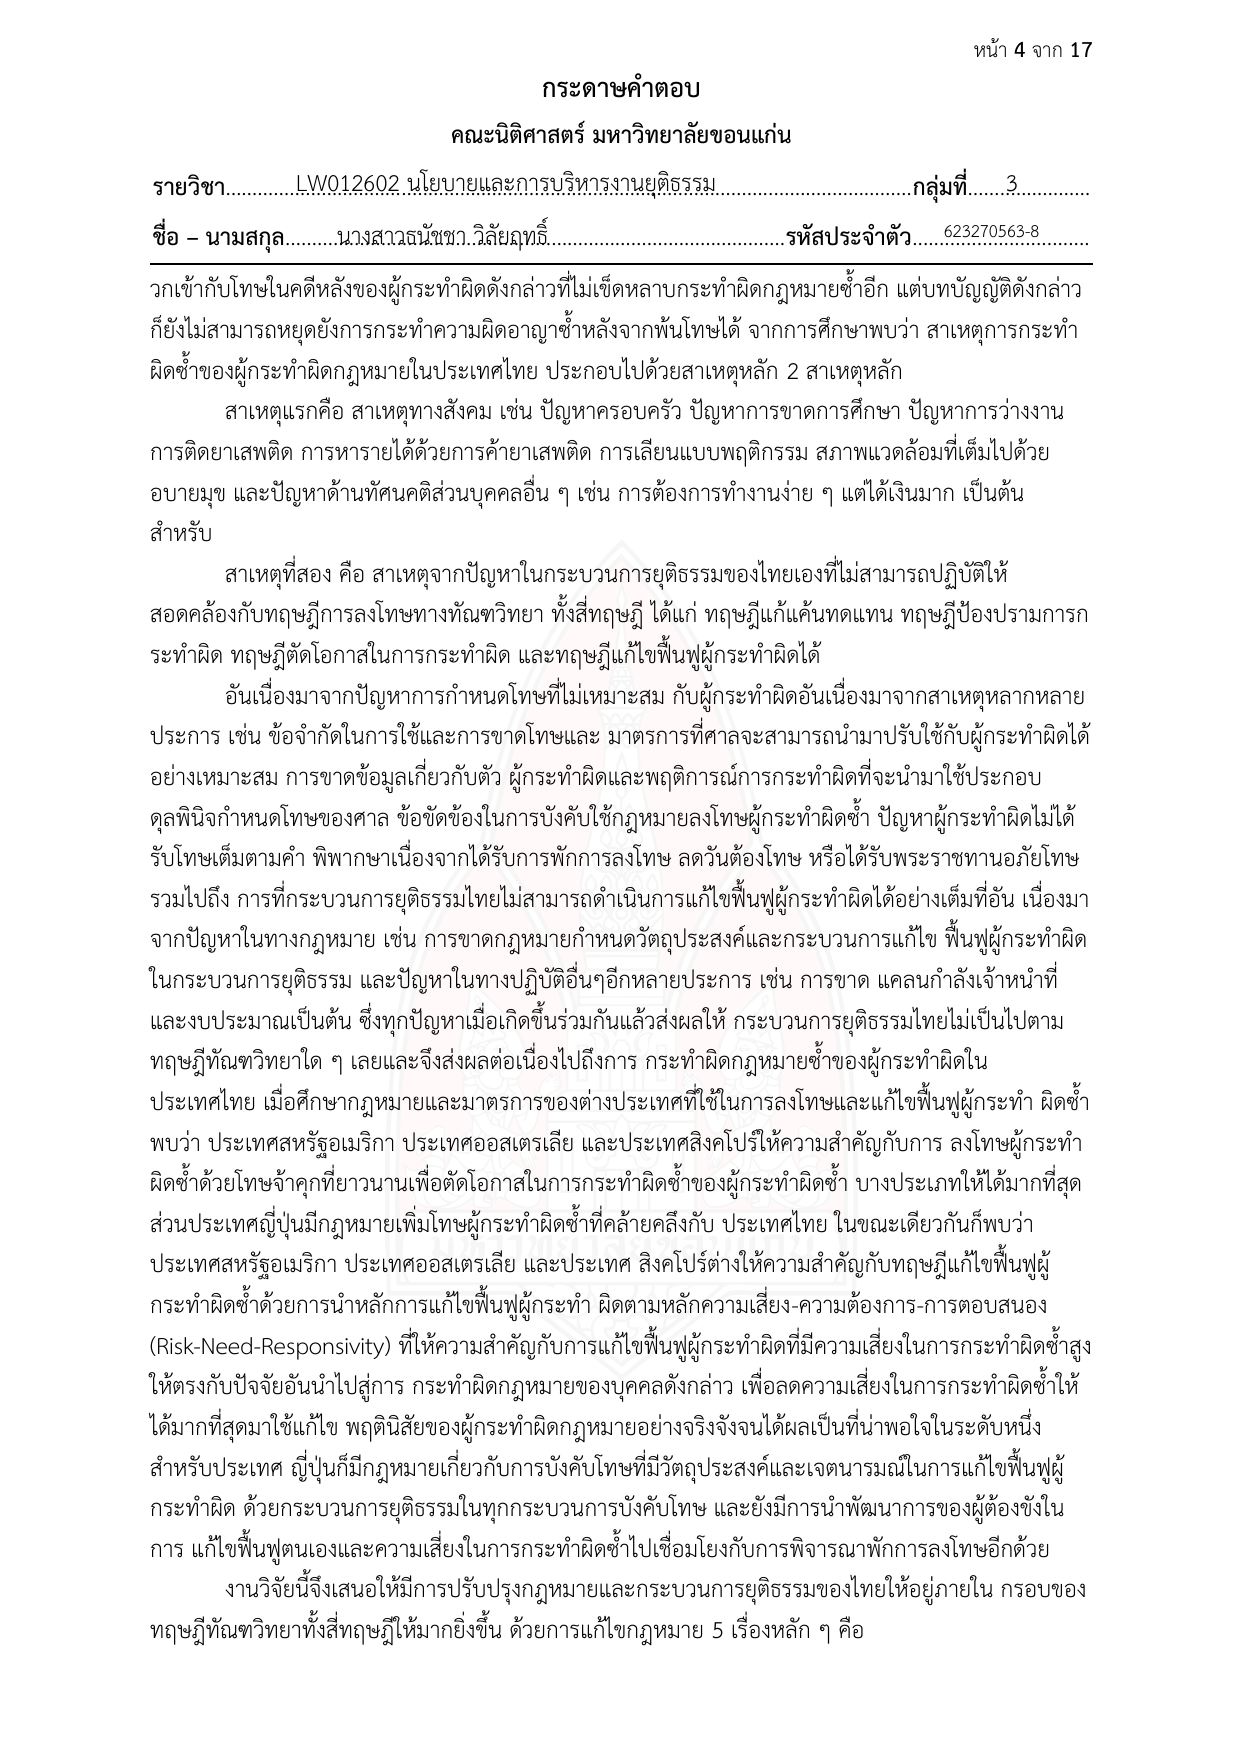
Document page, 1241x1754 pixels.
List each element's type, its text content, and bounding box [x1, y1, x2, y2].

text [150, 268, 1093, 387]
text งานวิจัยนี้จึงเสนอให้มีการปรับปรุงกฎหมายและกระบวนการยุติธรรมของไทยให้อยู่ภายใน กรอบของทฤษฎีทัณฑวิทยาทั้งสี่ทฤษฎีให้มากยิ่งขึ้น ด้วยการแก้ไขกฎหมาย 5 เรื่องหลัก ๆ คือ [150, 1568, 1093, 1647]
text สาเหตุที่สอง คือ สาเหตุจากปัญหาในกระบวนการยุติธรรมของไทยเองที่ไม่สามารถปฏิบัติให้สอดคล้องกับทฤษฎีการลงโทษทางทัณฑวิทยา ทั้งสี่ทฤษฎี ได้แก่ ทฤษฎีแก้แค้นทดแทน ทฤษฎีป้องปรามการกระทำผิด ทฤษฎีตัดโอกาสในการกระทำผิด และทฤษฎีแก้ไขฟื้นฟูผู้กระทำผิดได้ [150, 553, 1093, 672]
text อันเนื่องมาจากปัญหาการกำหนดโทษที่ไม่เหมาะสม กับผู้กระทำผิดอันเนื่องมาจากสาเหตุหลากหลายประการ เช่น ข้อจำกัดในการใช้และการขาดโทษและ มาตรการที่ศาลจะสามารถนำมาปรับใช้กับผู้กระทำผิดได้อย่างเหมาะสม การขาดข้อมูลเกี่ยวกับตัว ผู้กระทำผิดและพฤติการณ์การกระทำผิดที่จะนำมาใช้ประกอบดุลพินิจกำหนดโทษของศาล ข้อขัดข้องในการบังคับใช้กฎหมายลงโทษผู้กระทำผิดซ้ำ ปัญหาผู้กระทำผิดไม่ได้รับโทษเต็มตามคำ พิพากษาเนื่องจากได้รับการพักการลงโทษ ลดวันต้องโทษ หรือได้รับพระราชทานอภัยโทษ รวมไปถึง การที่กระบวนการยุติธรรมไทยไม่สามารถดำเนินการแก้ไขฟื้นฟูผู้กระทำผิดได้อย่างเต็มที่อัน เนื่องมาจากปัญหาในทางกฎหมาย เช่น การขาดกฎหมายกำหนดวัตถุประสงค์และกระบวนการแก้ไข ฟื้นฟูผู้กระทำผิดในกระบวนการยุติธรรม และปัญหาในทางปฏิบัติอื่นๆอีกหลายประการ เช่น การขาด แคลนกำลังเจ้าหนำที่และงบประมาณเป็นต้น ซึ่งทุกปัญหาเมื่อเกิดขึ้นร่วมกันแล้วส่งผลให้ กระบวนการยุติธรรมไทยไม่เป็นไปตามทฤษฎีทัณฑวิทยาใด ๆ เลยและจึงส่งผลต่อเนื่องไปถึงการ กระทำผิดกฎหมายซ้ำของผู้กระทำผิดในประเทศไทย เมื่อศึกษากฎหมายและมาตรการของต่างประเทศที่ใช้ในการลงโทษและแก้ไขฟื้นฟูผู้กระทำ ผิดซ้ำพบว่า ประเทศสหรัฐอเมริกา ประเทศออสเตรเลีย และประเทศสิงคโปร์ให้ความสำคัญกับการ ลงโทษผู้กระทำผิดซ้ำด้วยโทษจ้าคุกที่ยาวนานเพื่อตัดโอกาสในการกระทำผิดซ้ำของผู้กระทำผิดซ้ำ บางประเภทให้ได้มากที่สุด ส่วนประเทศญี่ปุ่นมีกฎหมายเพิ่มโทษผู้กระทำผิดซ้ำที่คล้ายคลึงกับ ประเทศไทย ในขณะเดียวกันก็พบว่า ประเทศสหรัฐอเมริกา ประเทศออสเตรเลีย และประเทศ สิงคโปร์ต่างให้ความสำคัญกับทฤษฎีแก้ไขฟื้นฟูผู้กระทำผิดซ้ำด้วยการนำหลักการแก้ไขฟื้นฟูผู้กระทำ ผิดตามหลักความเสี่ยง-ความต้องการ-การตอบสนอง (Risk-Need-Responsivity) ที่ให้ความสำคัญกับการแก้ไขฟื้นฟูผู้กระทำผิดที่มีความเสี่ยงในการกระทำผิดซ้ำสูงให้ตรงกับปัจจัยอันนำไปสู่การ กระทำผิดกฎหมายของบุคคลดังกล่าว เพื่อลดความเสี่ยงในการกระทำผิดซ้ำให้ได้มากที่สุดมาใช้แก้ไข พฤตินิสัยของผู้กระทำผิดกฎหมายอย่างจริงจังจนได้ผลเป็นที่น่าพอใจในระดับหนึ่ง สำหรับประเทศ ญี่ปุ่นก็มีกฎหมายเกี่ยวกับการบังคับโทษที่มีวัตถุประสงค์และเจตนารมณ์ในการแก้ไขฟื้นฟูผู้กระทำผิด ด้วยกระบวนการยุติธรรมในทุกกระบวนการบังคับโทษ และยังมีการนำพัฒนาการของผู้ต้องขังในการ แก้ไขฟื้นฟูตนเองและความเสี่ยงในการกระทำผิดซ้ำไปเชื่อมโยงกับการพิจารณาพักการลงโทษอีกด้วย [150, 675, 1093, 1566]
text สาเหตุแรกคือ สาเหตุทางสังคม เช่น ปัญหาครอบครัว ปัญหาการขาดการศึกษา ปัญหาการว่างงาน การติดยาเสพติด การหารายได้ด้วยการค้ายาเสพติด การเลียนแบบพฤติกรรม สภาพแวดล้อมที่เต็มไปด้วยอบายมุข และปัญหาด้านทัศนคติส่วนบุคคลอื่น ๆ เช่น การต้องการทำงานง่าย ๆ แต่ได้เงินมาก เป็นต้น สำหรับ [150, 390, 1093, 550]
